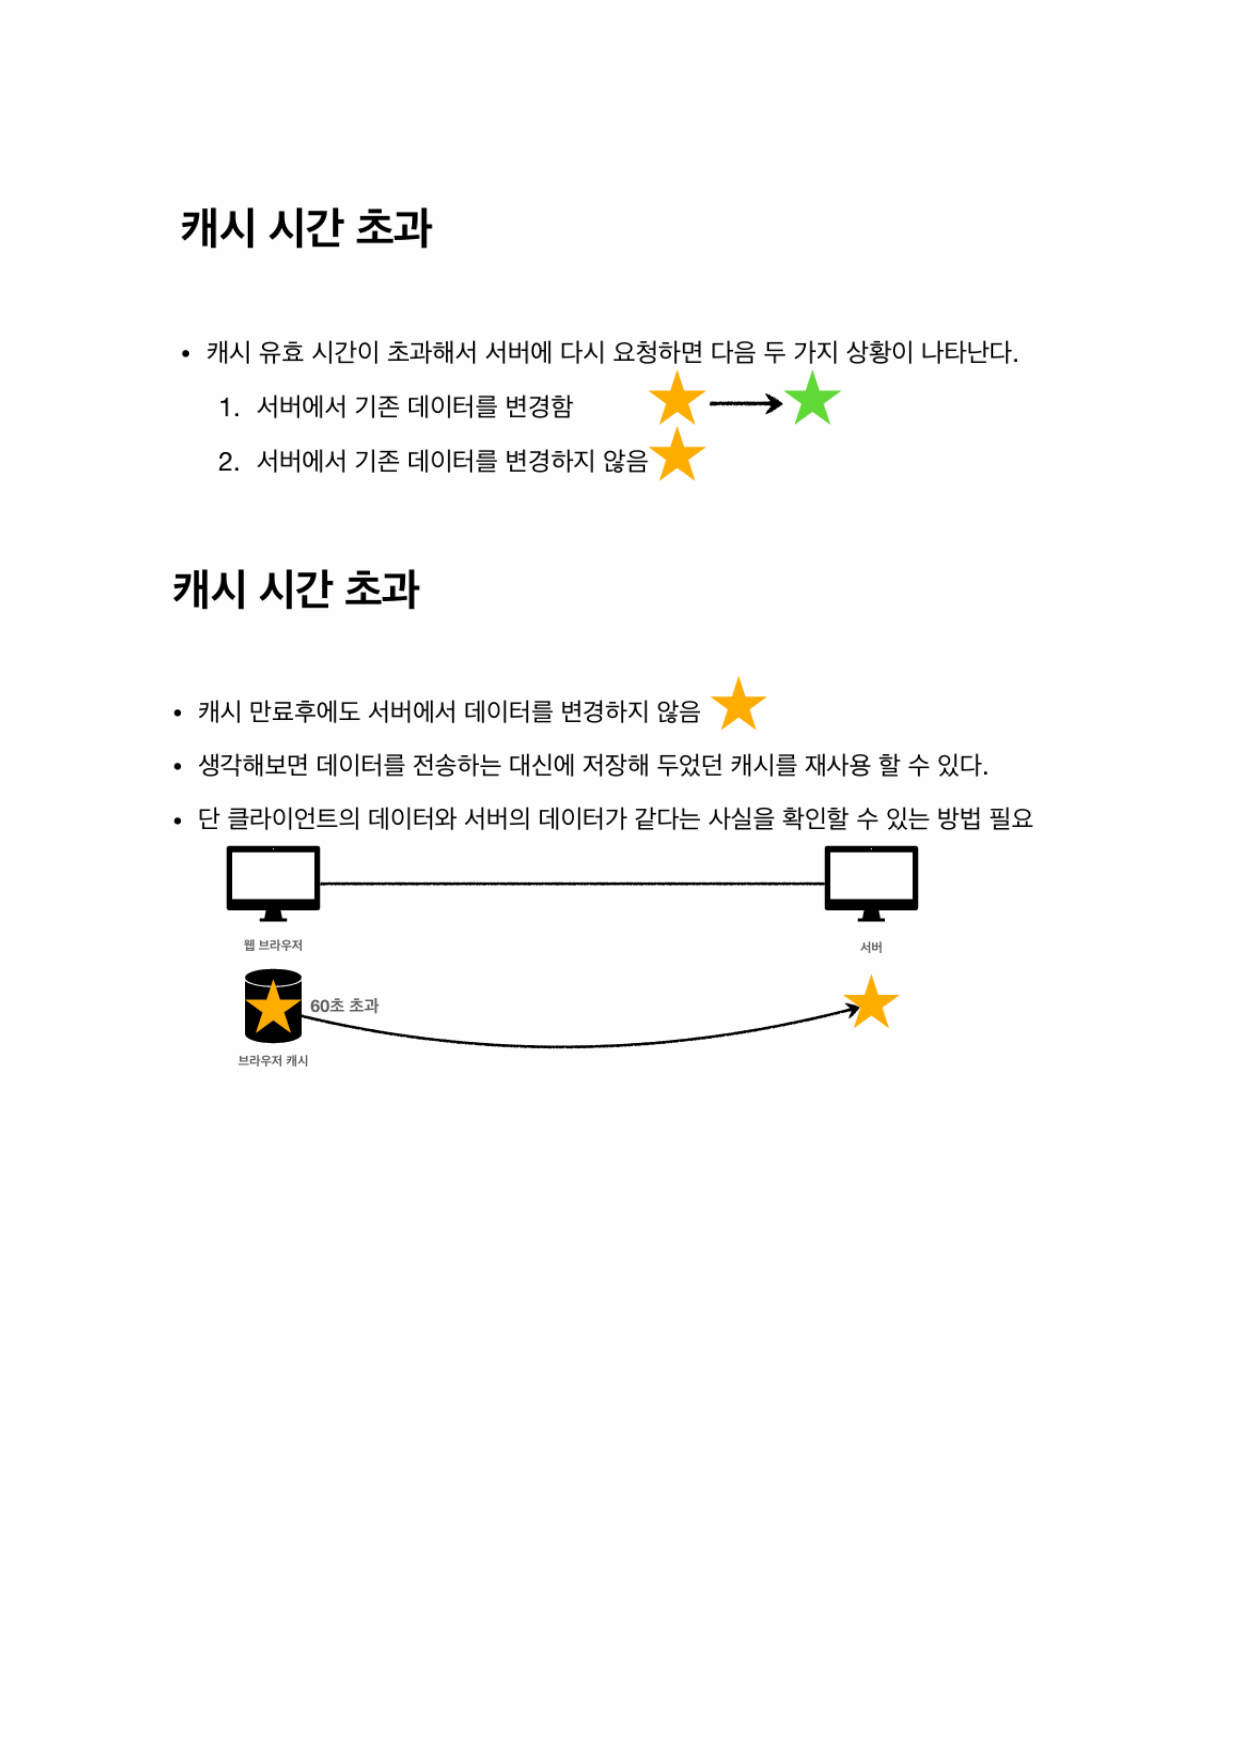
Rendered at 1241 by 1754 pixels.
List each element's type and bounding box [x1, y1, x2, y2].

picture [150, 177, 1091, 550]
picture [150, 551, 1091, 1089]
